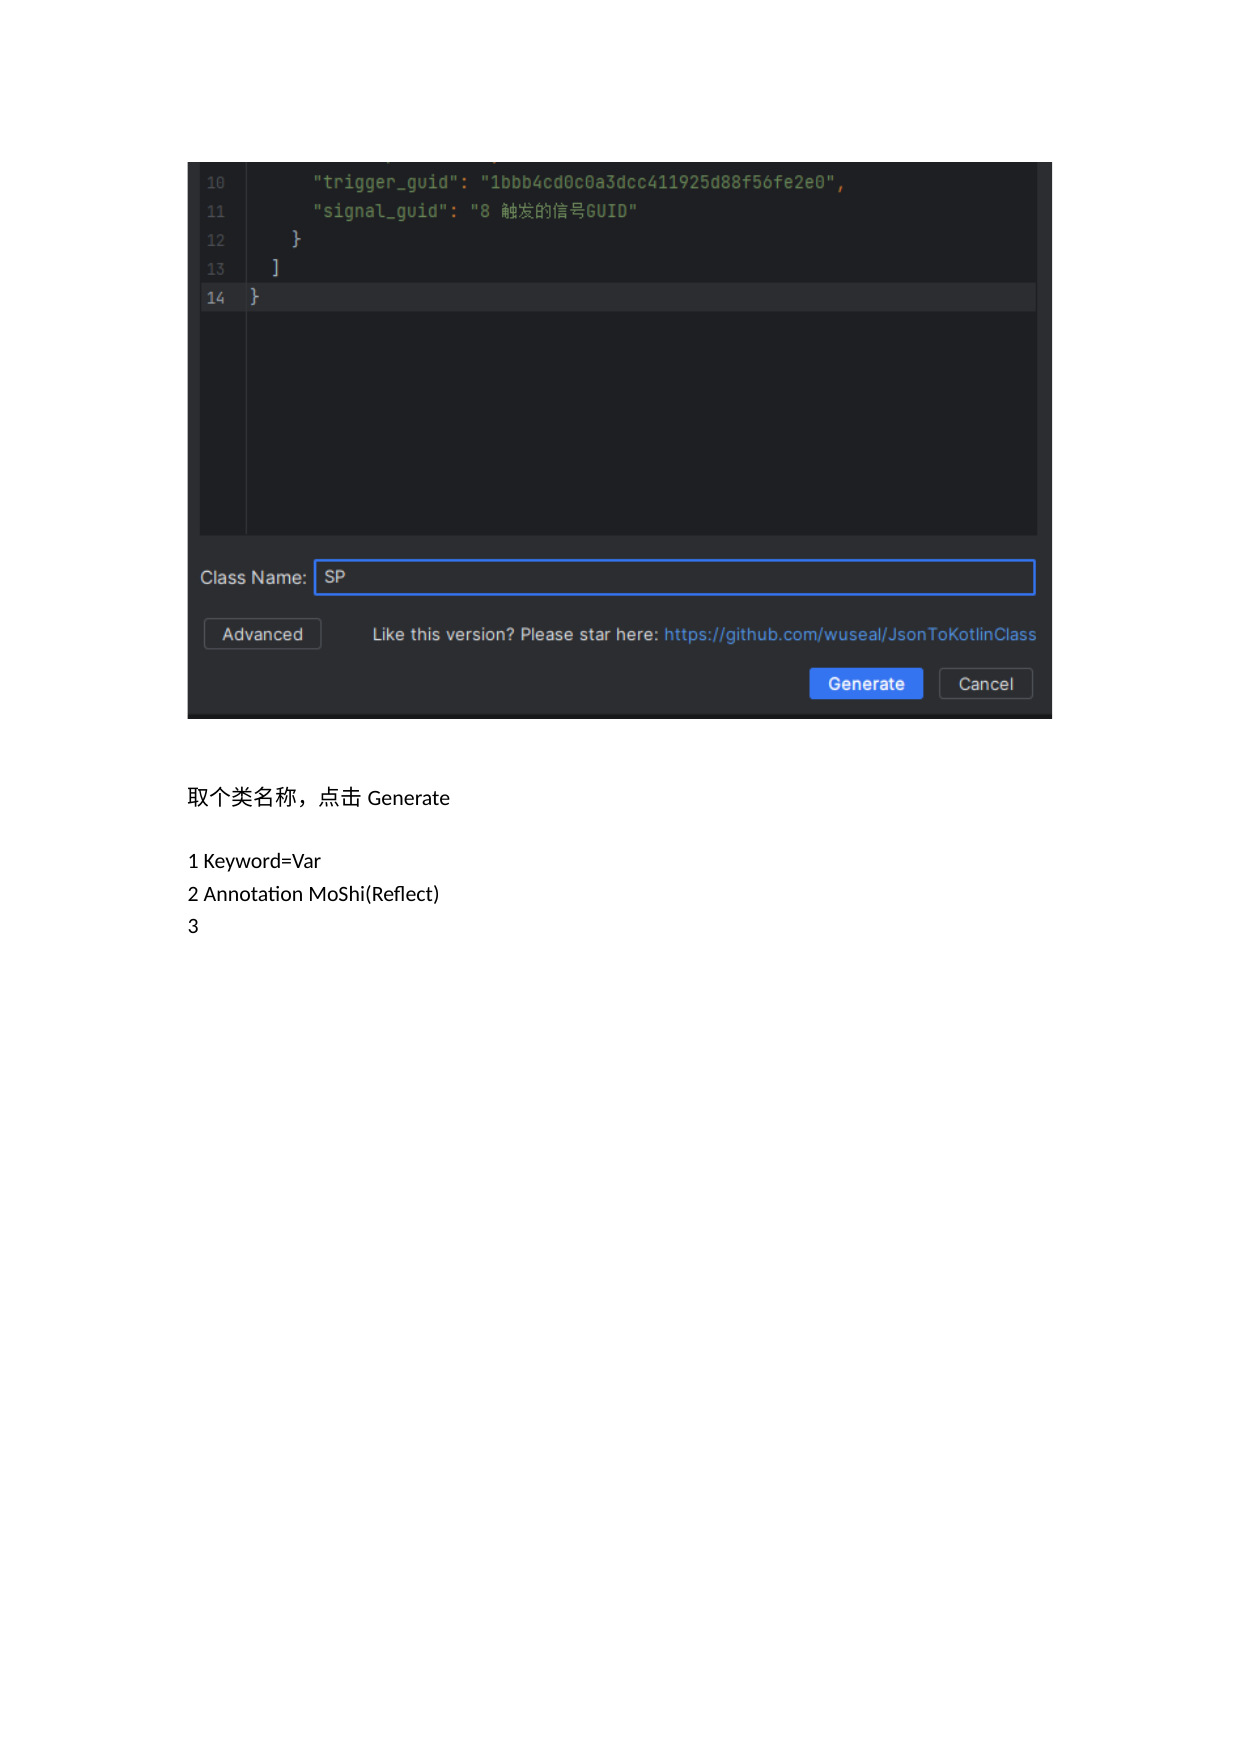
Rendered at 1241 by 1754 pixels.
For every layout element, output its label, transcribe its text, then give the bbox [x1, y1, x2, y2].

text 3 [187, 909, 1053, 942]
text 取个类名称，点击 Generate [187, 779, 1053, 812]
text 1 Keyword=Var [187, 844, 1053, 877]
text 2 Annotation MoShi(Reflect) [187, 877, 1053, 909]
picture [187, 162, 1053, 719]
